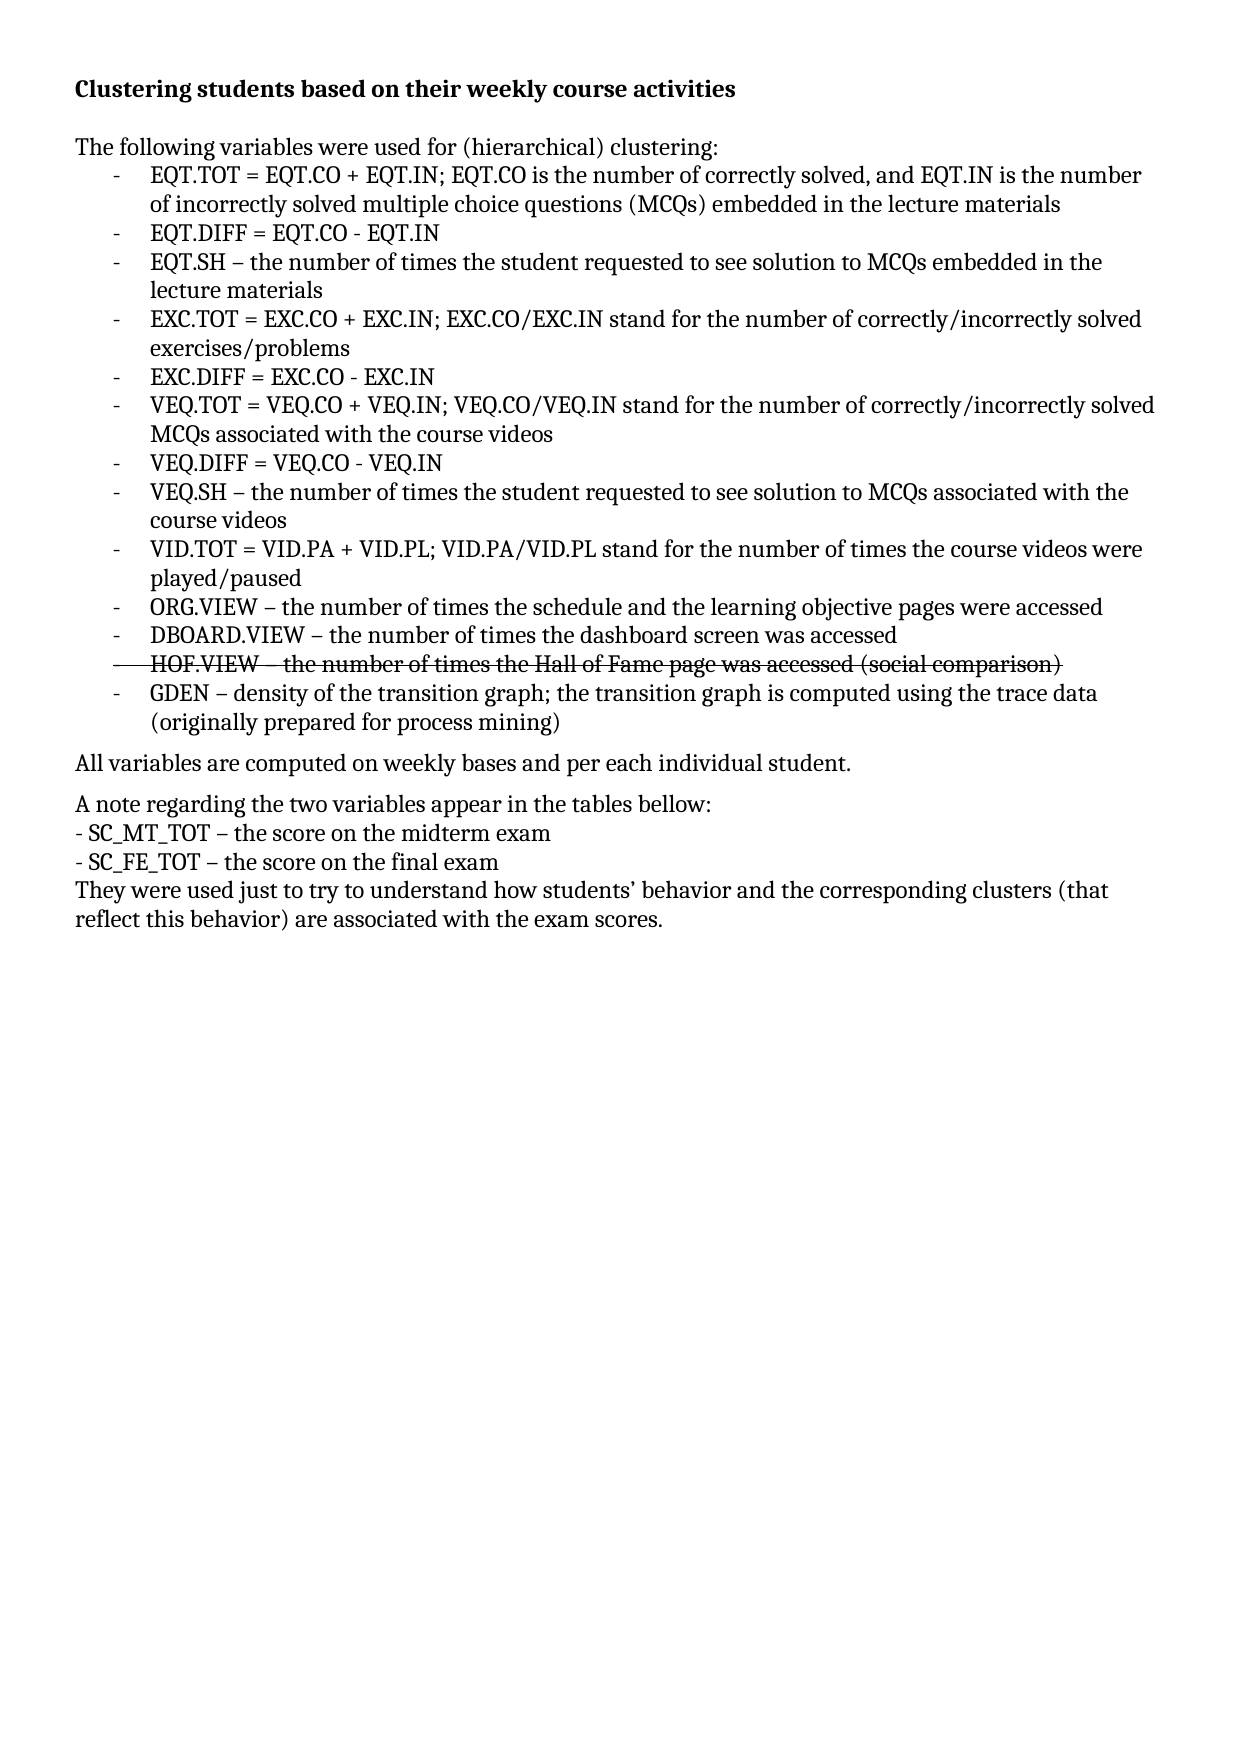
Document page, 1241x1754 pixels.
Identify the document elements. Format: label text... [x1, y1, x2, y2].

list EQT.DIFF = EQT.CO - EQT.IN [112, 219, 1165, 247]
list EQT.SH – the number of times the student requested to see solution to MCQs embedded in the lecture materials [112, 247, 1165, 305]
list EXC.DIFF = EXC.CO - EXC.IN [112, 362, 1165, 391]
list VEQ.DIFF = VEQ.CO - VEQ.IN [112, 449, 1165, 477]
list ORG.VIEW – the number of times the schedule and the learning objective pages were accessed [112, 592, 1165, 621]
text They were used just to try to understand how students’ behavior and the corresponding clusters (that reflect this behavior) are associated with the exam scores. [75, 876, 1165, 934]
list VID.TOT = VID.PA + VID.PL; VID.PA/VID.PL stand for the number of times the course videos were played/paused [112, 535, 1165, 592]
text - SC_MT_TOT – the score on the midterm exam [75, 819, 1165, 847]
text The following variables were used for (hierarchical) clustering: [75, 132, 1165, 161]
list GDEN – density of the transition graph; the transition graph is computed using the trace data (originally prepared for process mining) [112, 679, 1165, 736]
text A note regarding the two variables appear in the tables bellow: [75, 790, 1165, 819]
text All variables are computed on weekly bases and per each individual student. [75, 749, 1165, 777]
list EXC.TOT = EXC.CO + EXC.IN; EXC.CO/EXC.IN stand for the number of correctly/incorrectly solved exercises/problems [112, 305, 1165, 362]
list VEQ.TOT = VEQ.CO + VEQ.IN; VEQ.CO/VEQ.IN stand for the number of correctly/incorrectly solved MCQs associated with the course videos [112, 391, 1165, 449]
text - SC_FE_TOT – the score on the final exam [75, 847, 1165, 876]
list HOF.VIEW – the number of times the Hall of Fame page was accessed (social comparison) [112, 650, 1165, 679]
list DBOARD.VIEW – the number of times the dashboard screen was accessed [112, 621, 1165, 650]
text Clustering students based on their weekly course activities [75, 75, 1165, 104]
list VEQ.SH – the number of times the student requested to see solution to MCQs associated with the course videos [112, 477, 1165, 535]
list EQT.TOT = EQT.CO + EQT.IN; EQT.CO is the number of correctly solved, and EQT.IN is the number of incorrectly solved multiple choice questions (MCQs) embedded in the lecture materials [112, 161, 1165, 219]
